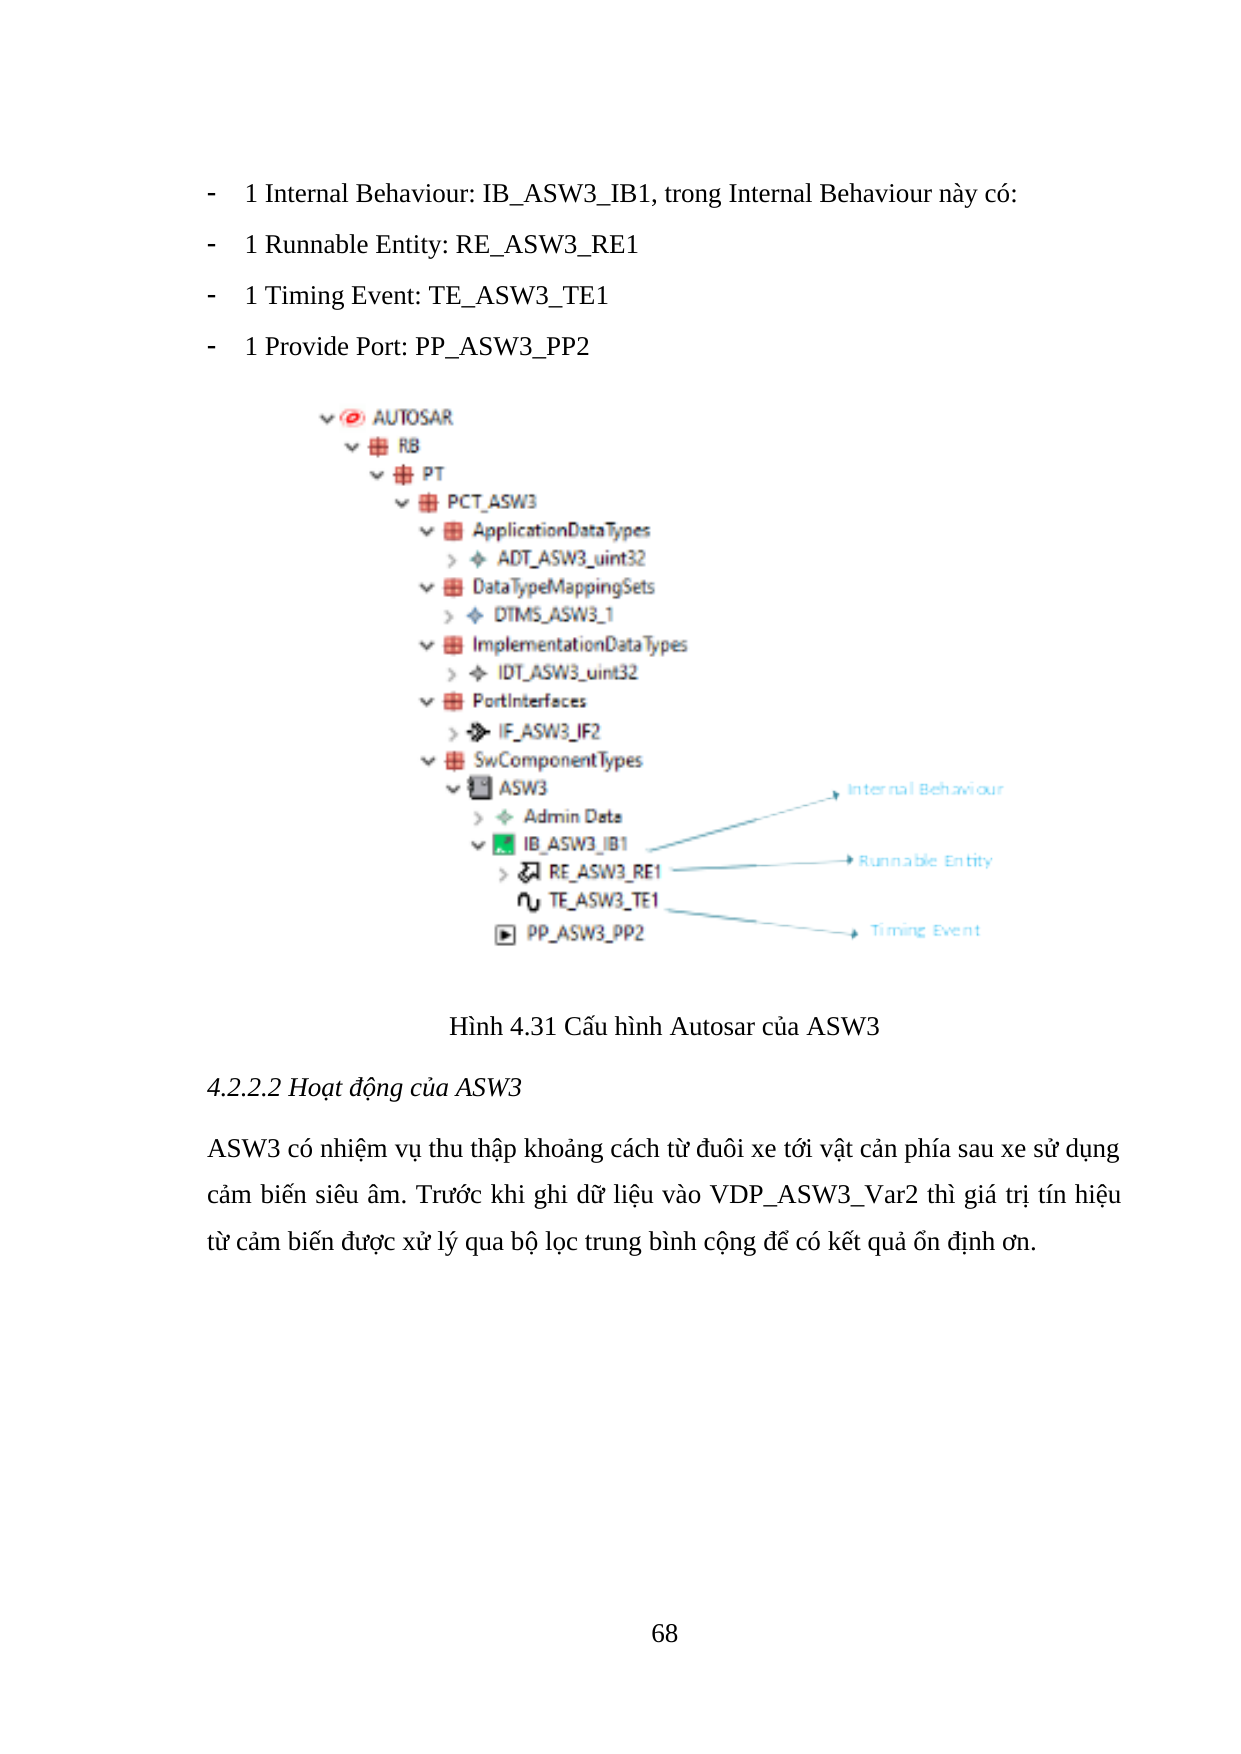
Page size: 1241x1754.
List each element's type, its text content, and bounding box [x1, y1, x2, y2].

text ASW3 có nhiệm vụ thu thập khoảng cách từ đuôi xe tới vật cản phía sau xe sử dụng cảm biến siêu âm. Trước khi ghi dữ liệu vào VDP_ASW3_Var2 thì giá trị tín hiệu từ cảm biến được xử lý qua bộ lọc trung bình cộng để có kết quả ổn định ơn. [207, 1132, 1122, 1256]
text 1 Internal Behaviour: IB_ASW3_IB1, trong Internal Behaviour này có: [207, 177, 1122, 208]
text 1 Timing Event: TE_ASW3_TE1 [207, 279, 1122, 311]
text Hoạt động của ASW3 [207, 1071, 1122, 1102]
text 1 Runnable Entity: RE_ASW3_RE1 [207, 228, 1122, 259]
text 1 Provide Port: PP_ASW3_PP2 [207, 330, 1122, 362]
